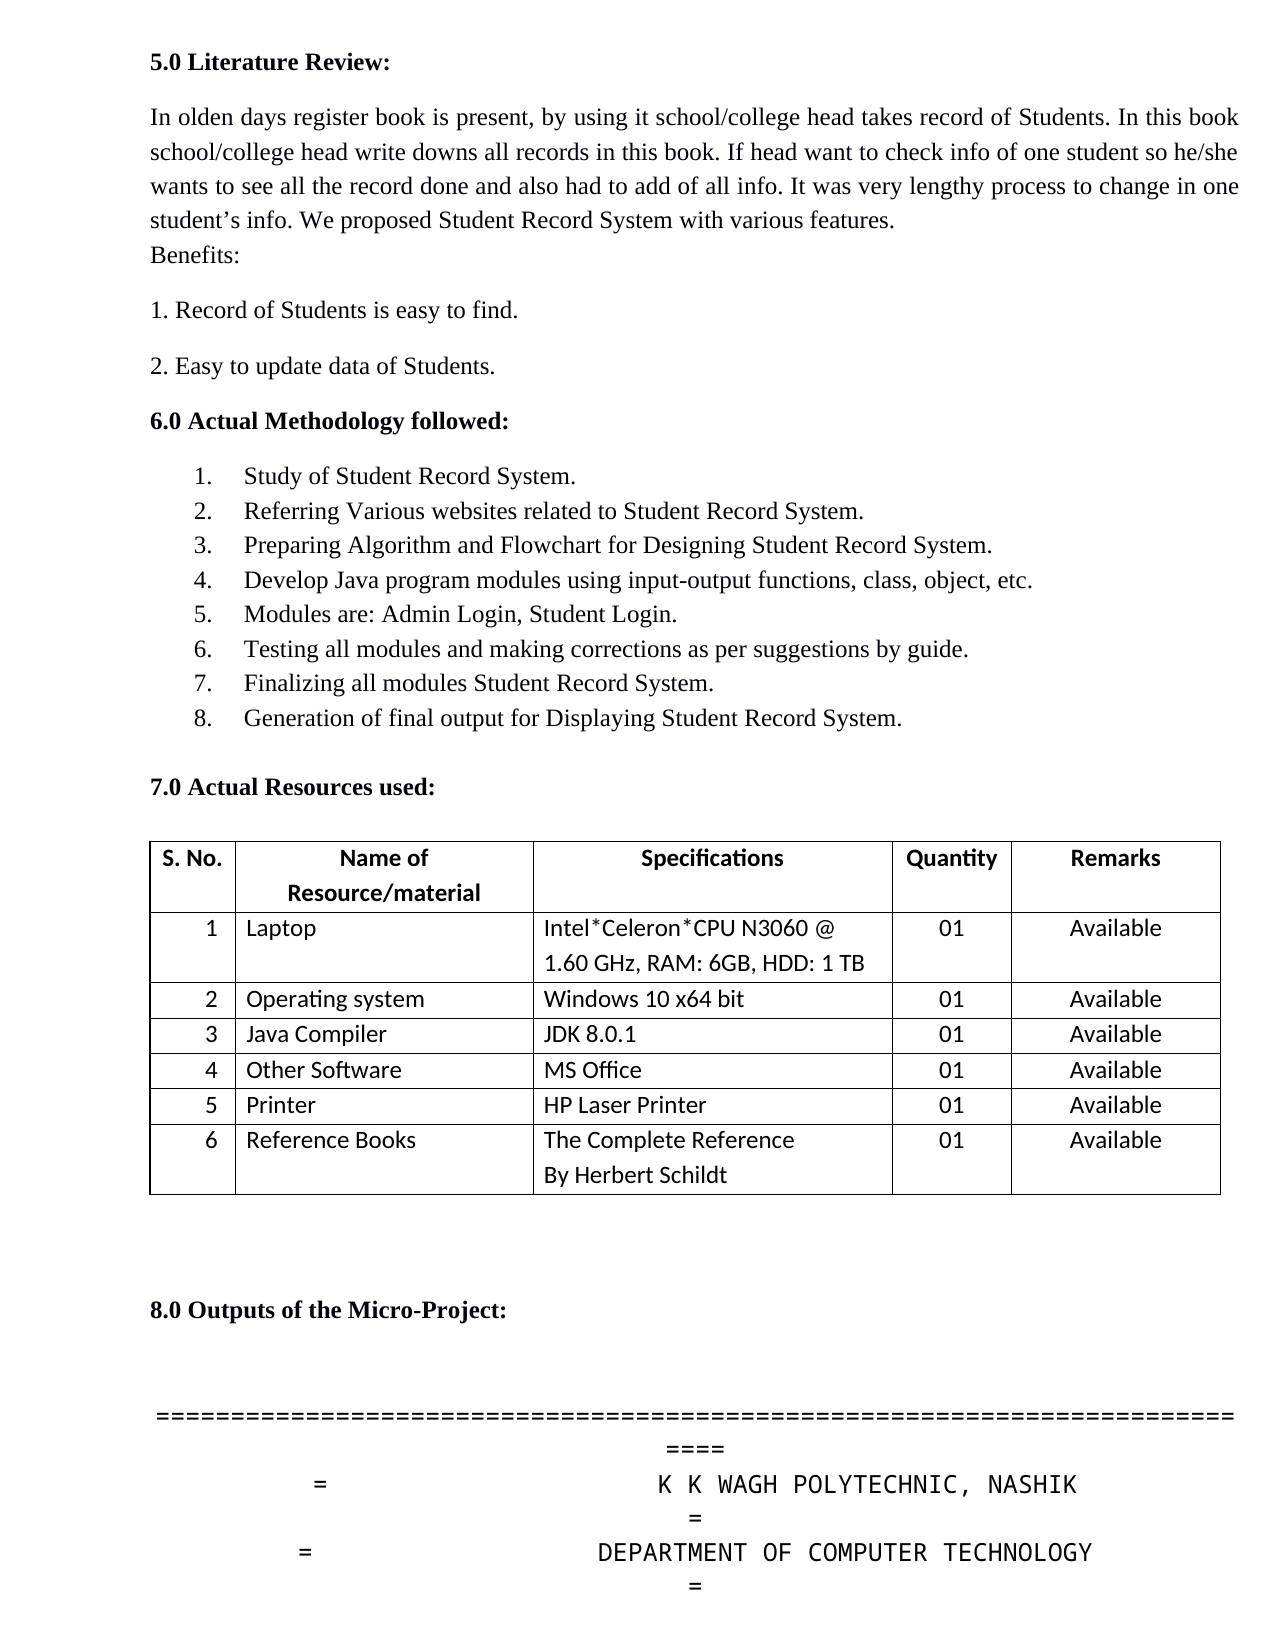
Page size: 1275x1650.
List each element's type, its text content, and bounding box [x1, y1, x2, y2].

text 7.0 Actual Resources used: [150, 772, 1240, 800]
text = K K WAGH POLYTECHNIC, NASHIK = [150, 1466, 1240, 1534]
table_cell Intel*Celeron*CPU N3060 @ 1.60 GHz, RAM: 6GB, HDD: 1 TB [534, 913, 892, 982]
text 3. Preparing Algorithm and Flowchart for Designing Student Record System. [150, 530, 1240, 559]
table_cell The Complete Reference By Herbert Schildt [534, 1125, 892, 1194]
table_cell 3 [151, 1019, 235, 1053]
table_header Name of Resource/material [236, 842, 533, 912]
table_cell 01 [893, 1125, 1011, 1194]
table_cell Laptop [236, 913, 533, 982]
table_cell 5 [151, 1089, 235, 1124]
table_cell Operating system [236, 983, 533, 1017]
text 6.0 Actual Methodology followed: [150, 406, 1240, 435]
table_cell Available [1012, 1125, 1220, 1194]
table_cell 01 [893, 1054, 1011, 1088]
table_cell JDK 8.0.1 [534, 1019, 892, 1053]
table_cell Available [1012, 1019, 1220, 1053]
text 8. Generation of final output for Displaying Student Record System. [150, 703, 1240, 731]
table_cell Available [1012, 983, 1220, 1017]
text 6. Testing all modules and making corrections as per suggestions by guide. [150, 634, 1240, 662]
text 1. Study of Student Record System. [150, 461, 1240, 490]
table_header S. No. [151, 842, 235, 912]
table_cell Windows 10 x64 bit [534, 983, 892, 1017]
table_cell Available [1012, 913, 1220, 982]
table_cell Available [1012, 1089, 1220, 1124]
text 2. Referring Various websites related to Student Record System. [150, 496, 1240, 524]
table_cell 01 [893, 1019, 1011, 1053]
table_cell 2 [151, 983, 235, 1017]
table_cell MS Office [534, 1054, 892, 1088]
text 2. Easy to update data of Students. [150, 351, 1240, 379]
text 4. Develop Java program modules using input-output functions, class, object, etc. [150, 565, 1240, 593]
text 7. Finalizing all modules Student Record System. [150, 668, 1240, 697]
text = DEPARTMENT OF COMPUTER TECHNOLOGY = [150, 1534, 1240, 1602]
table_cell 1 [151, 913, 235, 982]
table_cell Available [1012, 1054, 1220, 1088]
text 5. Modules are: Admin Login, Student Login. [150, 599, 1240, 628]
text Benefits: [150, 240, 1240, 269]
text 1. Record of Students is easy to find. [150, 295, 1240, 324]
text In olden days register book is present, by using it school/college head takes record of Students. In this book school/college head write downs all records in this book. If head want to check info of one student so he/she wants to see all the record done and also had to add of all info. It was very lengthy process to change in one student’s info. We proposed Student Record System with various features. [150, 102, 1240, 234]
table_cell Reference Books [236, 1125, 533, 1194]
text 5.0 Literature Review: [150, 47, 1240, 76]
table_header Quantity [893, 842, 1011, 912]
table_header Specifications [534, 842, 892, 912]
table_header Remarks [1012, 842, 1220, 912]
table_cell 01 [893, 1089, 1011, 1124]
table_cell Printer [236, 1089, 533, 1124]
table_cell HP Laser Printer [534, 1089, 892, 1124]
text 8.0 Outputs of the Micro-Project: [150, 1295, 1240, 1324]
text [150, 1398, 1240, 1466]
table_cell Other Software [236, 1054, 533, 1088]
table_cell Java Compiler [236, 1019, 533, 1053]
table_cell 01 [893, 983, 1011, 1017]
table_cell 6 [151, 1125, 235, 1194]
table_cell 01 [893, 913, 1011, 982]
table_cell 4 [151, 1054, 235, 1088]
